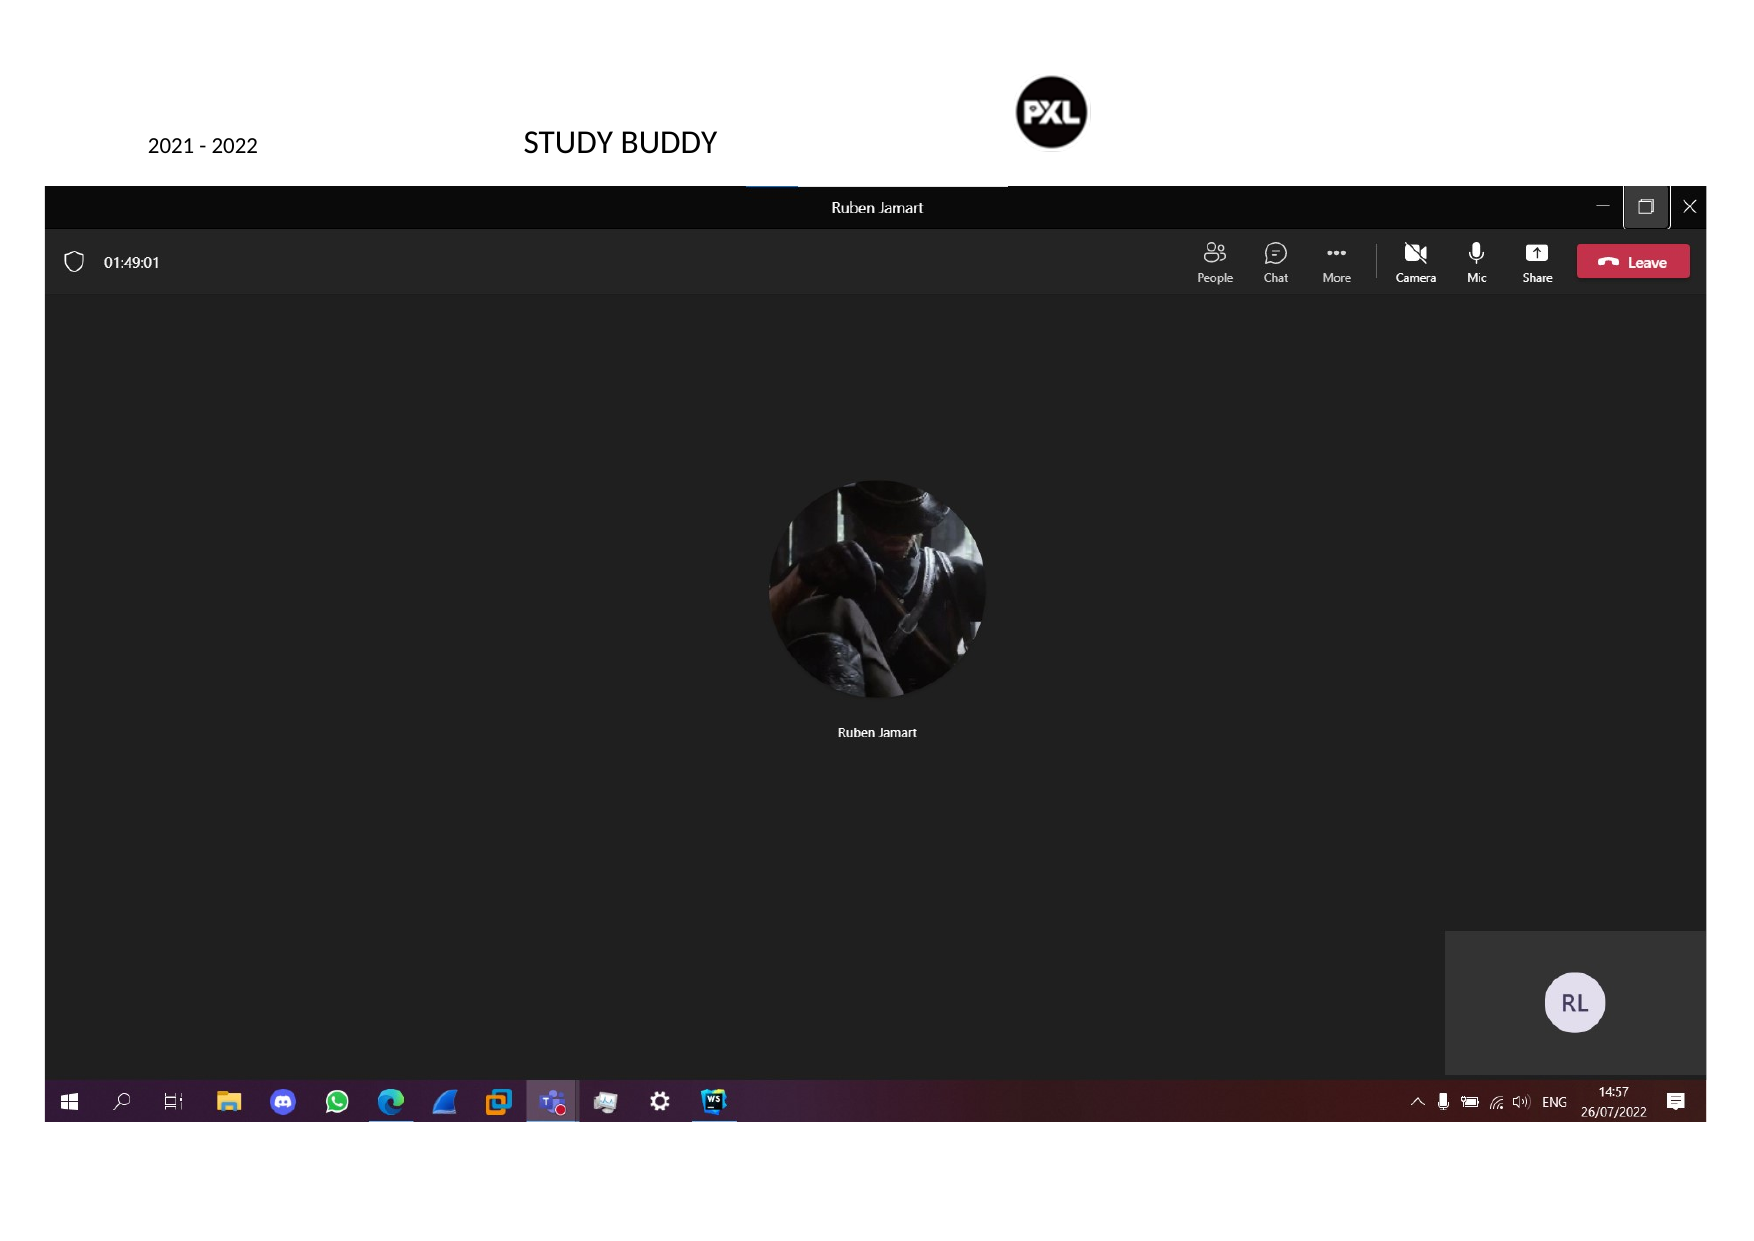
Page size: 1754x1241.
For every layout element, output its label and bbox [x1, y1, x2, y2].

picture [43, 186, 1704, 1121]
picture [1013, 73, 1093, 154]
